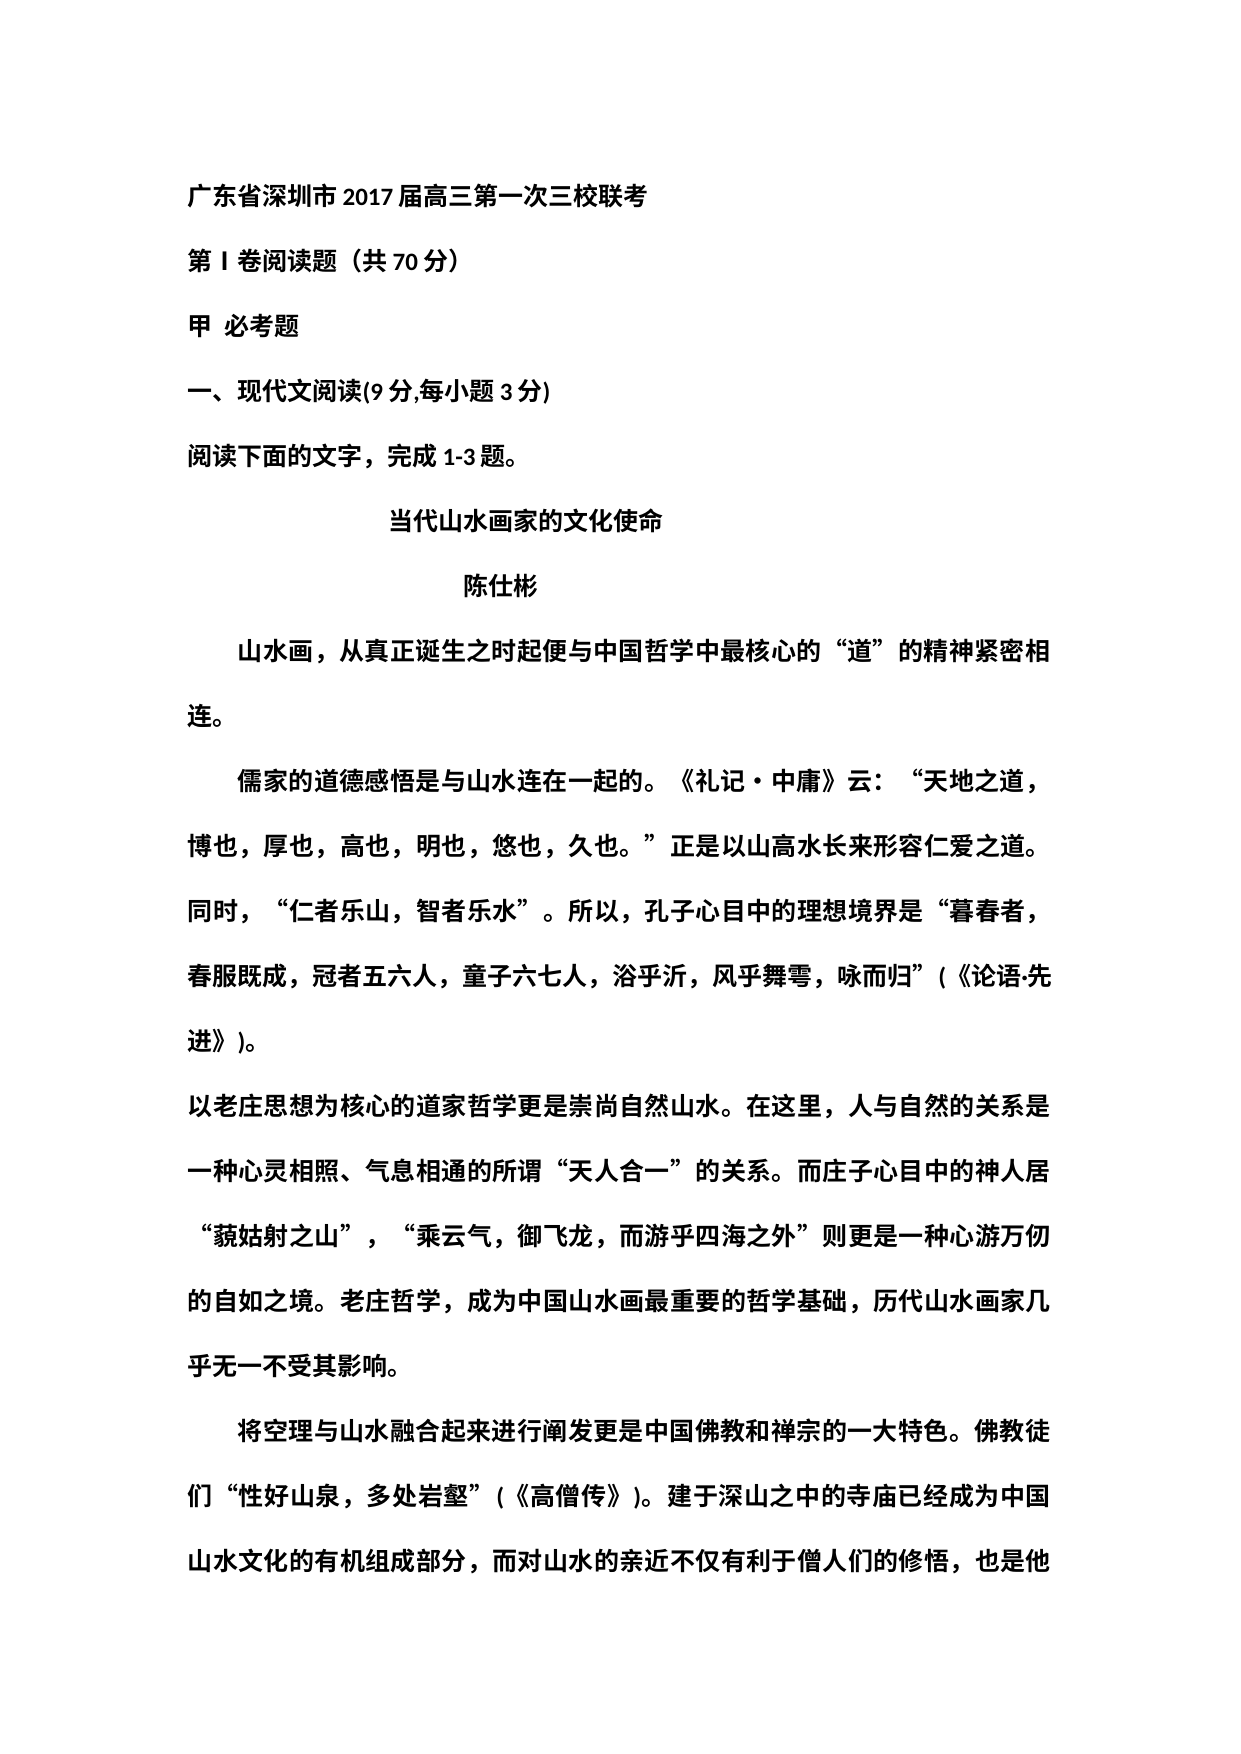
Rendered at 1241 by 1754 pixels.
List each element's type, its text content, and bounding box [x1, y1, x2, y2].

text 儒家的道德感悟是与山水连在一起的。《礼记•中庸》云：“天地之道，博也，厚也，高也，明也，悠也，久也。”正是以山高水长来形容仁爱之道。同时，“仁者乐山，智者乐水”。所以，孔子心目中的理想境界是“暮春者，春服既成，冠者五六人，童子六七人，浴乎沂，风乎舞雩，咏而归”(《论语·先进》)。 [187, 747, 1053, 1072]
text 一、现代文阅读(9分,每小题3分) [187, 357, 1053, 422]
text 甲 必考题 [187, 292, 1053, 357]
text 广东省深圳市2017届高三第一次三校联考 [187, 162, 1053, 227]
text 陈仕彬 [187, 552, 1053, 617]
text 第Ⅰ卷阅读题（共70分） [187, 227, 1053, 292]
text 当代山水画家的文化使命 [187, 487, 1053, 552]
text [187, 1397, 1053, 1592]
text 以老庄思想为核心的道家哲学更是崇尚自然山水。在这里，人与自然的关系是一种心灵相照、气息相通的所谓“天人合一”的关系。而庄子心目中的神人居“藐姑射之山”，“乘云气，御飞龙，而游乎四海之外”则更是一种心游万仞的自如之境。老庄哲学，成为中国山水画最重要的哲学基础，历代山水画家几乎无一不受其影响。 [187, 1072, 1053, 1397]
text 阅读下面的文字，完成1-3题。 [187, 422, 1053, 487]
text 山水画，从真正诞生之时起便与中国哲学中最核心的“道”的精神紧密相连。 [187, 617, 1053, 747]
